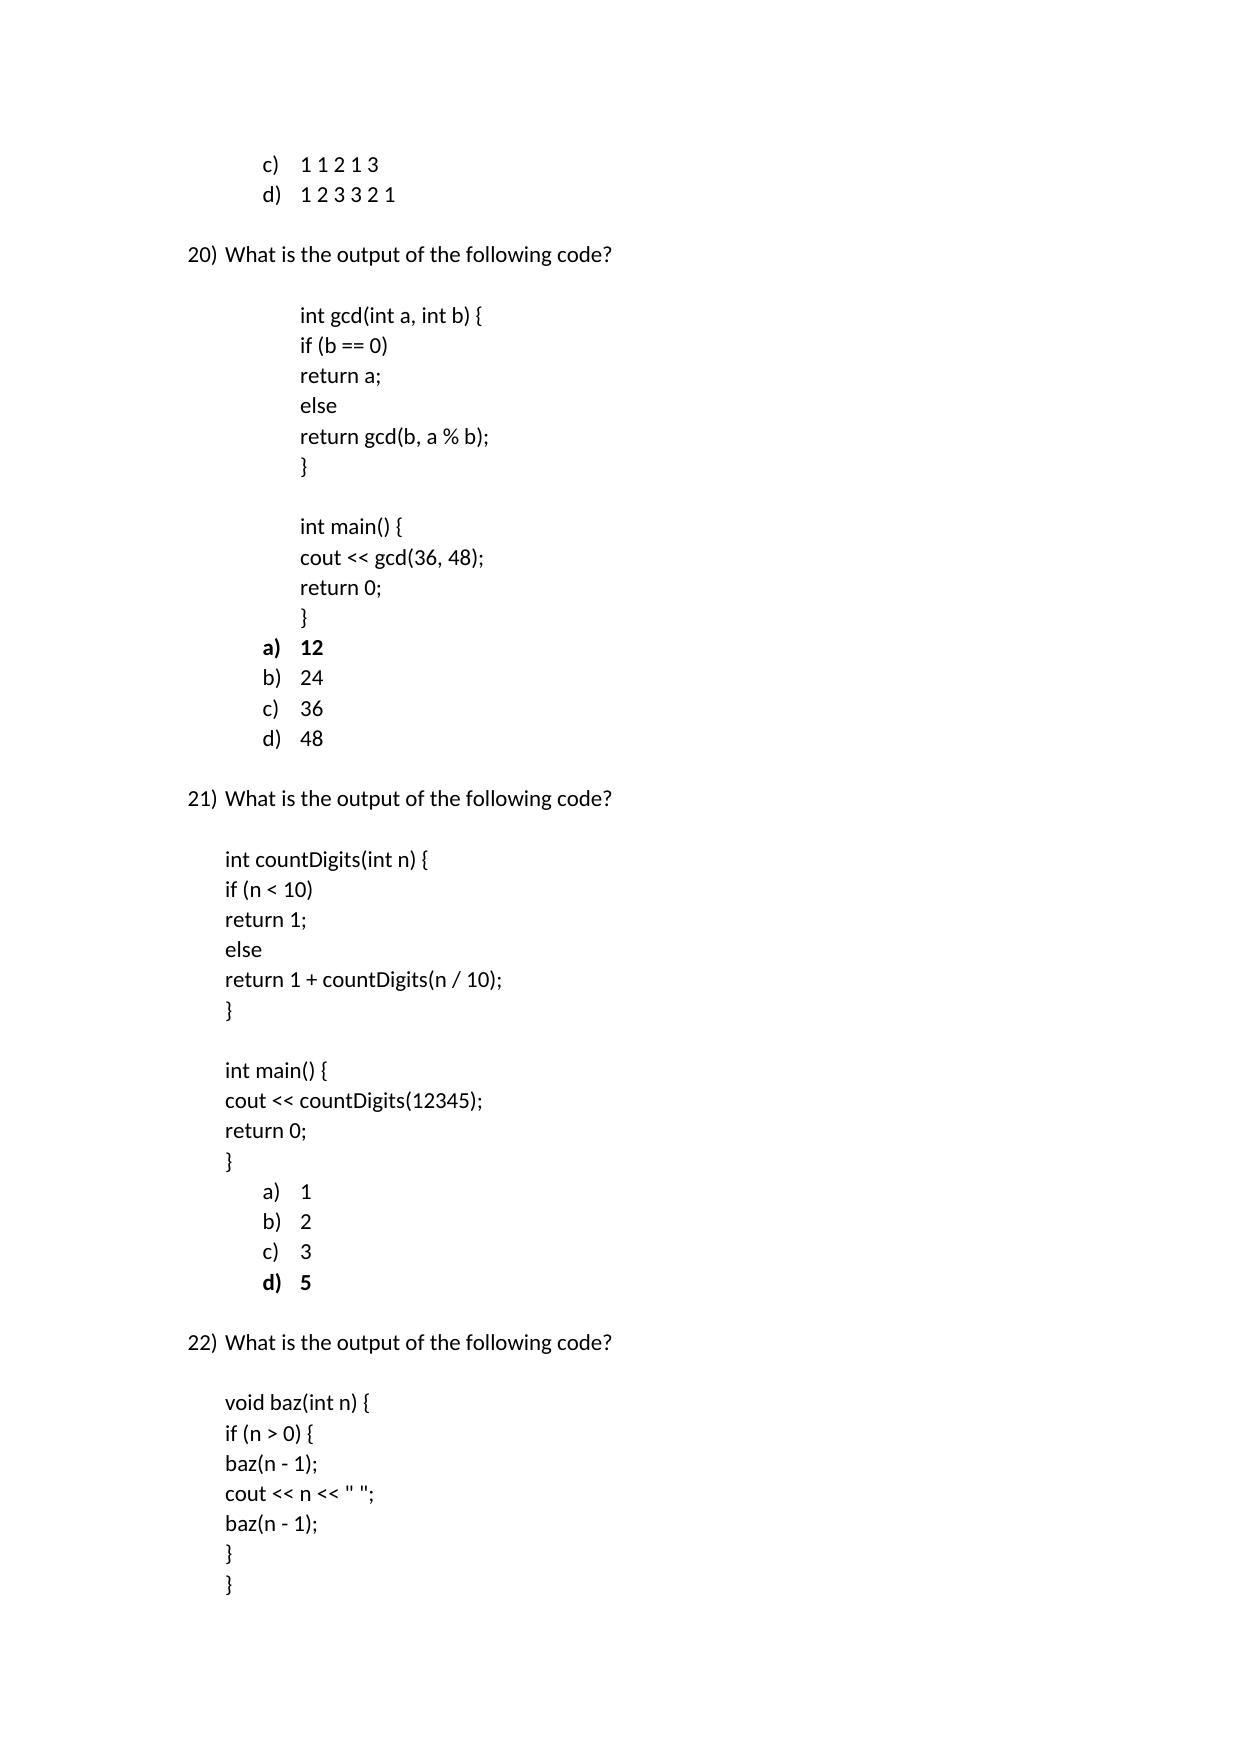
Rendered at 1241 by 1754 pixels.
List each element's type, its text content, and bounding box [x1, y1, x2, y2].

text else [225, 935, 1090, 963]
text baz(n - 1); [225, 1449, 1090, 1477]
text } [225, 1570, 1090, 1598]
text return 1; [225, 905, 1090, 933]
text cout << n << " "; [225, 1479, 1090, 1507]
list 12 [262, 633, 1090, 661]
list 1 1 2 1 3 [262, 150, 1090, 178]
text if (n > 0) { [225, 1419, 1090, 1447]
text } [225, 996, 1090, 1024]
list 3 [262, 1237, 1090, 1266]
list 5 [262, 1268, 1090, 1296]
text return 0; [300, 573, 1090, 601]
text else [300, 392, 1090, 420]
text return 1 + countDigits(n / 10); [225, 966, 1090, 994]
text cout << countDigits(12345); [225, 1086, 1090, 1114]
list 2 [262, 1207, 1090, 1235]
text if (n < 10) [225, 875, 1090, 903]
list 1 2 3 3 2 1 [262, 180, 1090, 208]
text int gcd(int a, int b) { [300, 301, 1090, 329]
list 1 [262, 1177, 1090, 1205]
text int countDigits(int n) { [225, 845, 1090, 873]
text int main() { [300, 512, 1090, 541]
text void baz(int n) { [225, 1388, 1090, 1417]
text } [300, 452, 1090, 480]
text return gcd(b, a % b); [300, 422, 1090, 450]
text } [300, 603, 1090, 631]
text } [225, 1147, 1090, 1175]
list 24 [262, 663, 1090, 692]
list What is the output of the following code? [187, 241, 1090, 269]
text cout << gcd(36, 48); [300, 543, 1090, 571]
text int main() { [225, 1056, 1090, 1084]
text return a; [300, 361, 1090, 389]
list What is the output of the following code? [187, 784, 1090, 812]
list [187, 1328, 1090, 1356]
text baz(n - 1); [225, 1509, 1090, 1537]
text } [225, 1539, 1090, 1568]
list 36 [262, 694, 1090, 722]
text if (b == 0) [300, 331, 1090, 359]
text return 0; [225, 1117, 1090, 1145]
list 48 [262, 724, 1090, 752]
